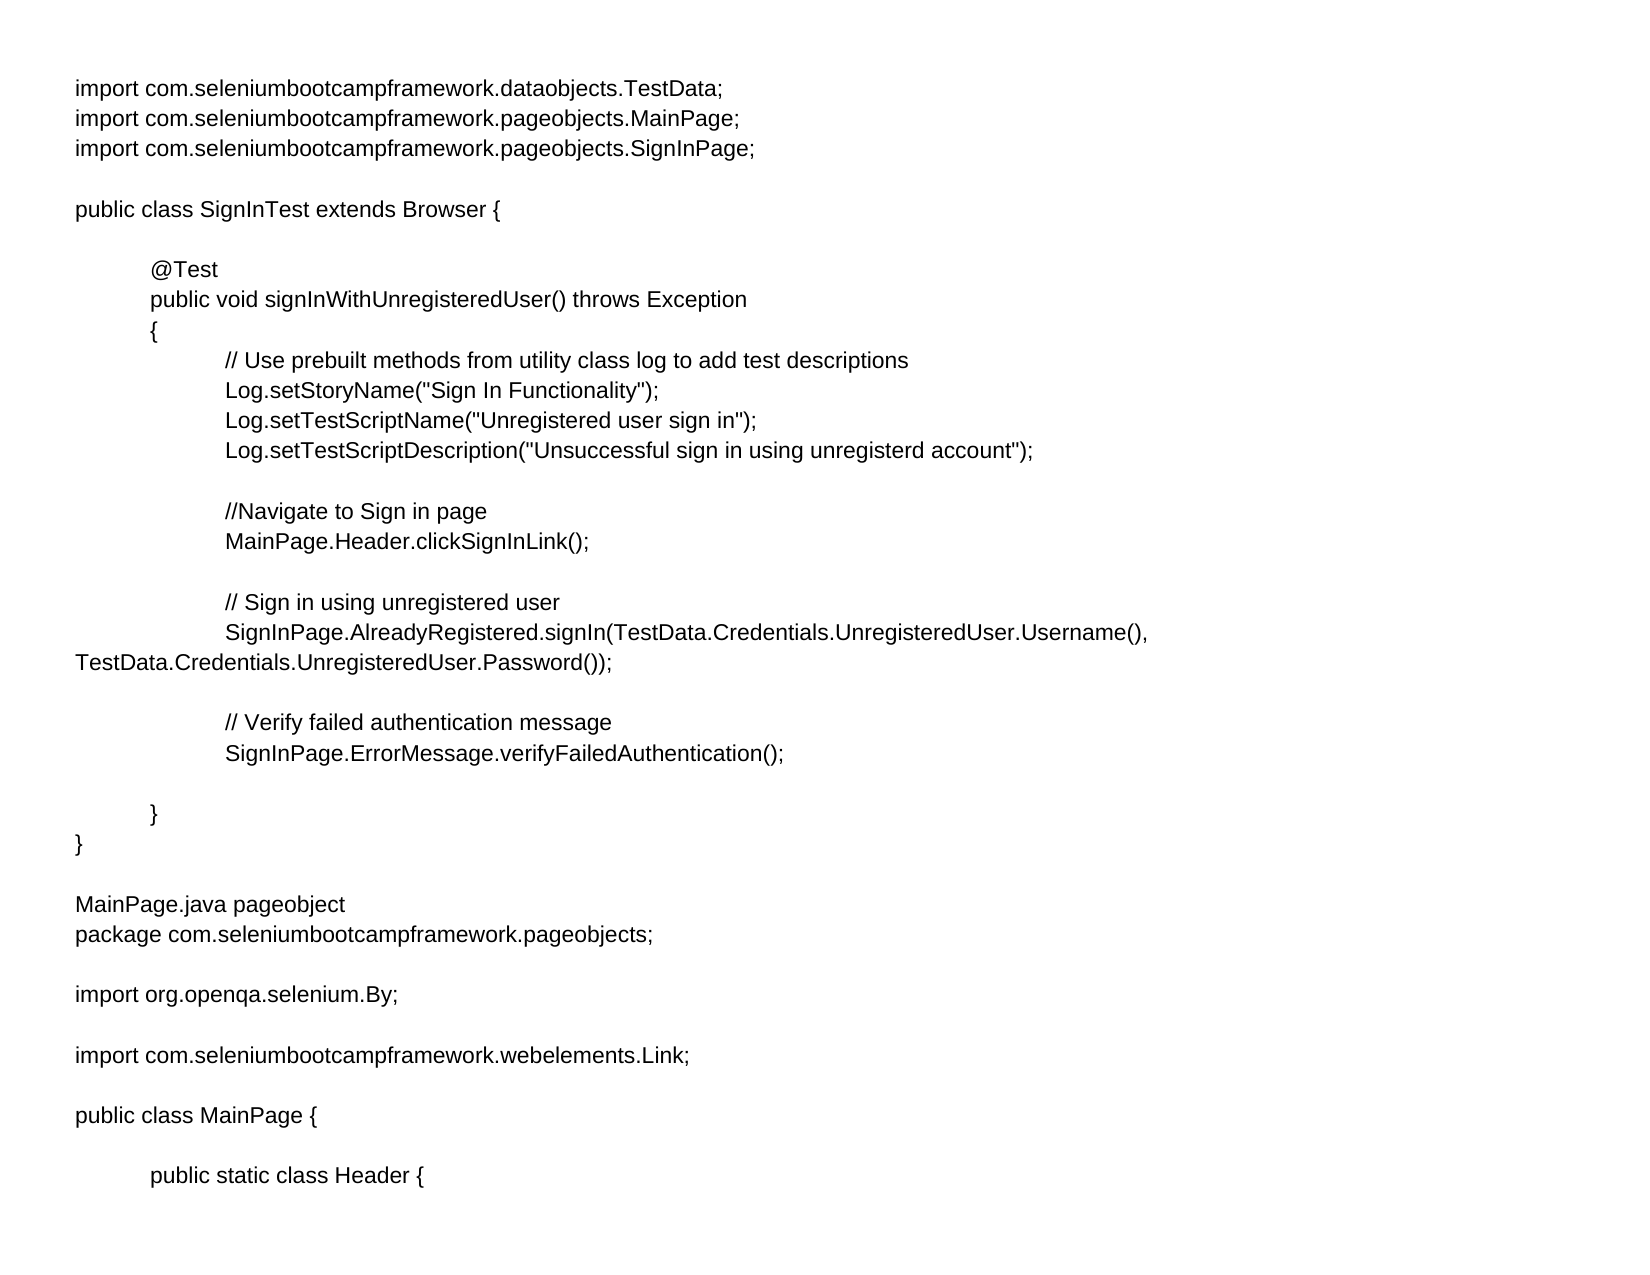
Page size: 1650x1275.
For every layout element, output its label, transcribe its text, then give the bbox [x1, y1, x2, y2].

text import com.seleniumbootcampframework.webelements.Link; [75, 1042, 1575, 1068]
text // Use prebuilt methods from utility class log to add test descriptions [75, 347, 1575, 373]
text Log.setTestScriptDescription("Unsuccessful sign in using unregisterd account"); [75, 437, 1575, 464]
text public class SignInTest extends Browser { [75, 196, 1575, 222]
text import com.seleniumbootcampframework.pageobjects.SignInPage; [75, 135, 1575, 162]
text MainPage.Header.clickSignInLink(); [75, 528, 1575, 554]
text SignInPage.ErrorMessage.verifyFailedAuthentication(); [75, 739, 1575, 766]
text package com.seleniumbootcampframework.pageobjects; [75, 921, 1575, 947]
text SignInPage.AlreadyRegistered.signIn(TestData.Credentials.UnregisteredUser.Username(), TestData.Credentials.UnregisteredUser.Password()); [75, 619, 1575, 675]
text import com.seleniumbootcampframework.pageobjects.MainPage; [75, 105, 1575, 132]
text import org.openqa.selenium.By; [75, 981, 1575, 1008]
text { [75, 317, 1575, 343]
text // Sign in using unregistered user [75, 588, 1575, 615]
text import com.seleniumbootcampframework.dataobjects.TestData; [75, 75, 1575, 101]
text //Navigate to Sign in page [75, 498, 1575, 524]
text } [75, 800, 1575, 826]
text Log.setTestScriptName("Unregistered user sign in"); [75, 407, 1575, 434]
text public static class Header { [75, 1162, 1575, 1189]
text @Test [75, 256, 1575, 283]
text MainPage.java pageobject [75, 891, 1575, 917]
text Log.setStoryName("Sign In Functionality"); [75, 377, 1575, 403]
text public class MainPage { [75, 1102, 1575, 1128]
text public void signInWithUnregisteredUser() throws Exception [75, 286, 1575, 313]
text // Verify failed authentication message [75, 709, 1575, 736]
text } [75, 830, 1575, 857]
